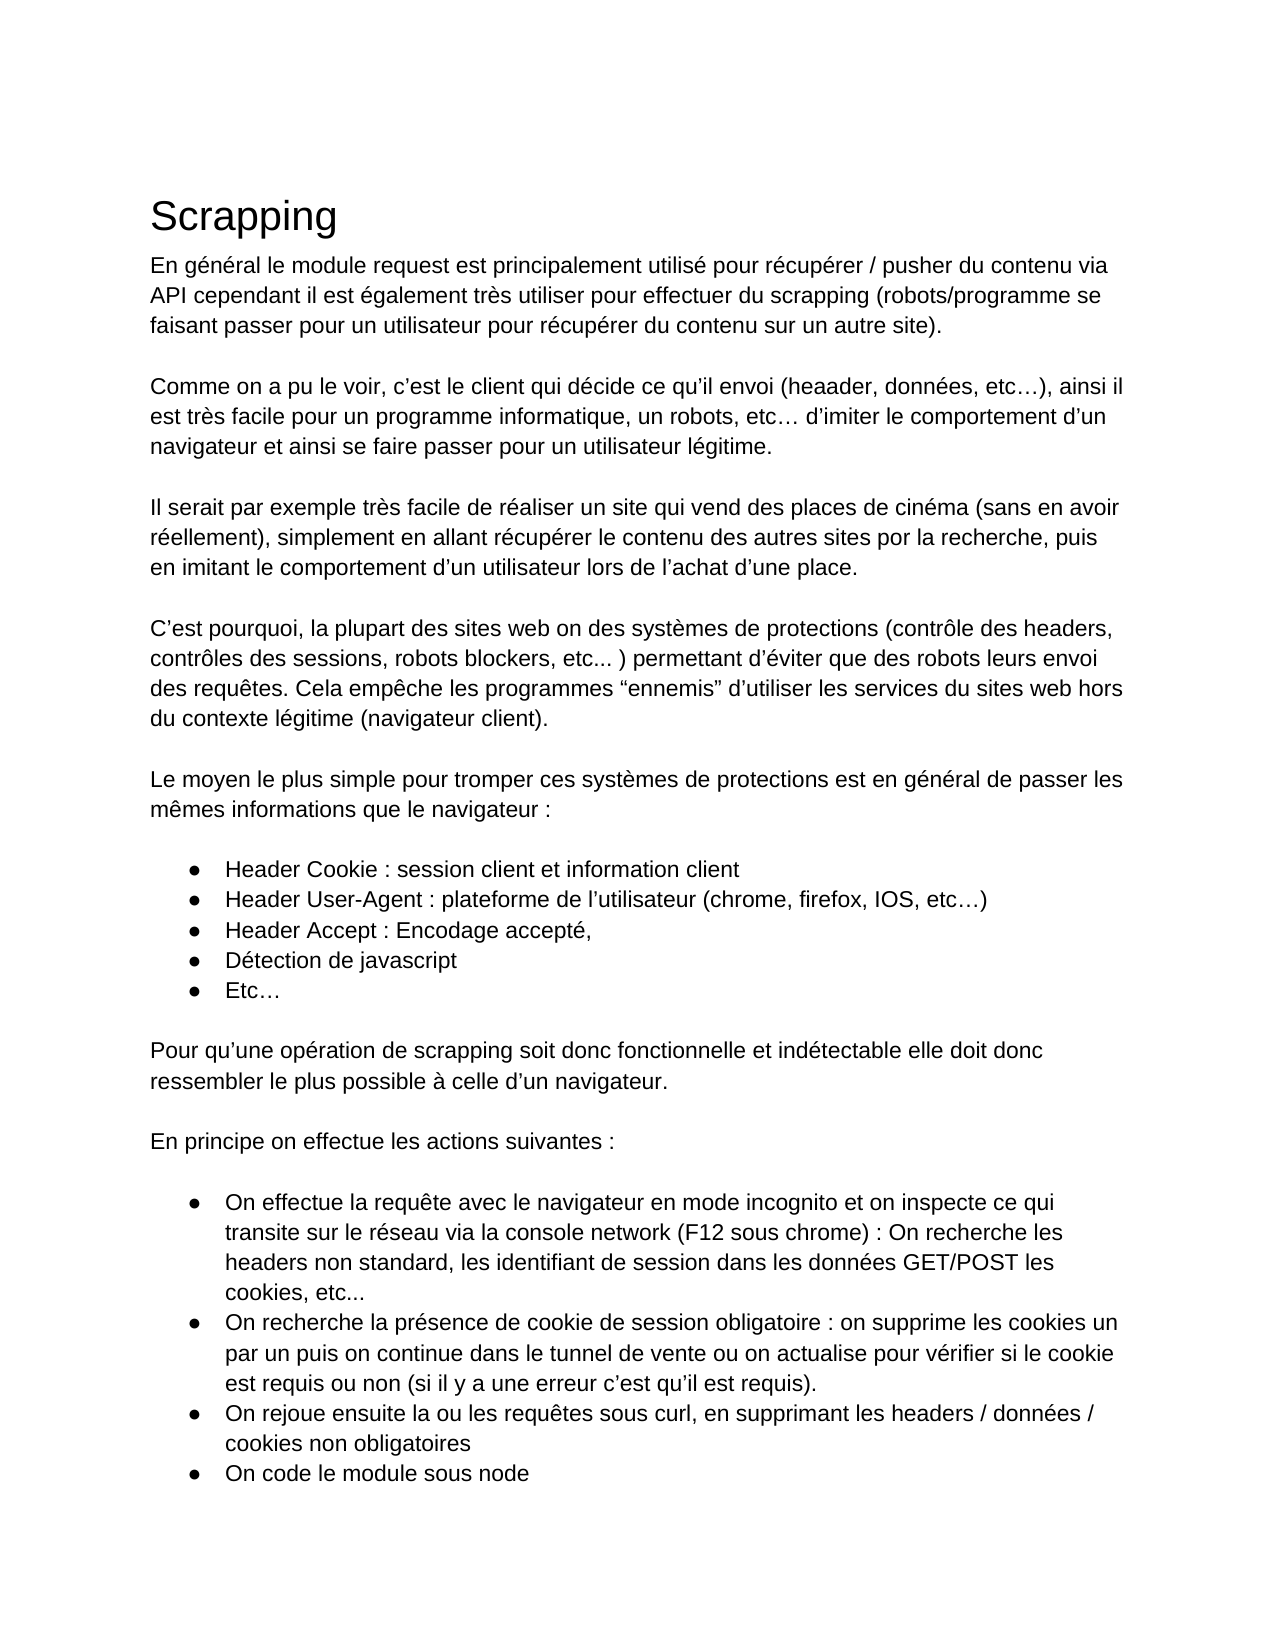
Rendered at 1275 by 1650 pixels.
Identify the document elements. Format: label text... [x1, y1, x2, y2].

text Le moyen le plus simple pour tromper ces systèmes de protections est en général de passer les mêmes informations que le navigateur : [150, 766, 1125, 822]
text En général le module request est principalement utilisé pour récupérer / pusher du contenu via API cependant il est également très utiliser pour effectuer du scrapping (robots/programme se faisant passer pour un utilisateur pour récupérer du contenu sur un autre site). [150, 252, 1125, 339]
list Détection de javascript [187, 947, 1125, 973]
list On recherche la présence de cookie de session obligatoire : on supprime les cookies un par un puis on continue dans le tunnel de vente ou on actualise pour vérifier si le cookie est requis ou non (si il y a une erreur c’est qu’il est requis). [187, 1309, 1125, 1396]
list Header User-Agent : plateforme de l’utilisateur (chrome, firefox, IOS, etc…) [187, 886, 1125, 913]
list Header Accept : Encodage accepté, [187, 917, 1125, 943]
text Comme on a pu le voir, c’est le client qui décide ce qu’il envoi (heaader, données, etc…), ainsi il est très facile pour un programme informatique, un robots, etc… d’imiter le comportement d’un navigateur et ainsi se faire passer pour un utilisateur légitime. [150, 373, 1125, 460]
list Etc… [187, 977, 1125, 1003]
text Il serait par exemple très facile de réaliser un site qui vend des places de cinéma (sans en avoir réellement), simplement en allant récupérer le contenu des autres sites por la recherche, puis en imitant le comportement d’un utilisateur lors de l’achat d’une place. [150, 494, 1125, 581]
list On code le module sous node [187, 1460, 1125, 1487]
text En principe on effectue les actions suivantes : [150, 1128, 1125, 1154]
list On effectue la requête avec le navigateur en mode incognito et on inspecte ce qui transite sur le réseau via la console network (F12 sous chrome) : On recherche les headers non standard, les identifiant de session dans les données GET/POST les cookies, etc... [187, 1188, 1125, 1306]
subtitle Scrapping [150, 192, 1125, 239]
text C’est pourquoi, la plupart des sites web on des systèmes de protections (contrôle des headers, contrôles des sessions, robots blockers, etc... ) permettant d’éviter que des robots leurs envoi des requêtes. Cela empêche les programmes “ennemis” d’utiliser les services du sites web hors du contexte légitime (navigateur client). [150, 614, 1125, 732]
list Header Cookie : session client et information client [187, 856, 1125, 883]
text Pour qu’une opération de scrapping soit donc fonctionnelle et indétectable elle doit donc ressembler le plus possible à celle d’un navigateur. [150, 1037, 1125, 1094]
list On rejoue ensuite la ou les requêtes sous curl, en supprimant les headers / données / cookies non obligatoires [187, 1400, 1125, 1457]
